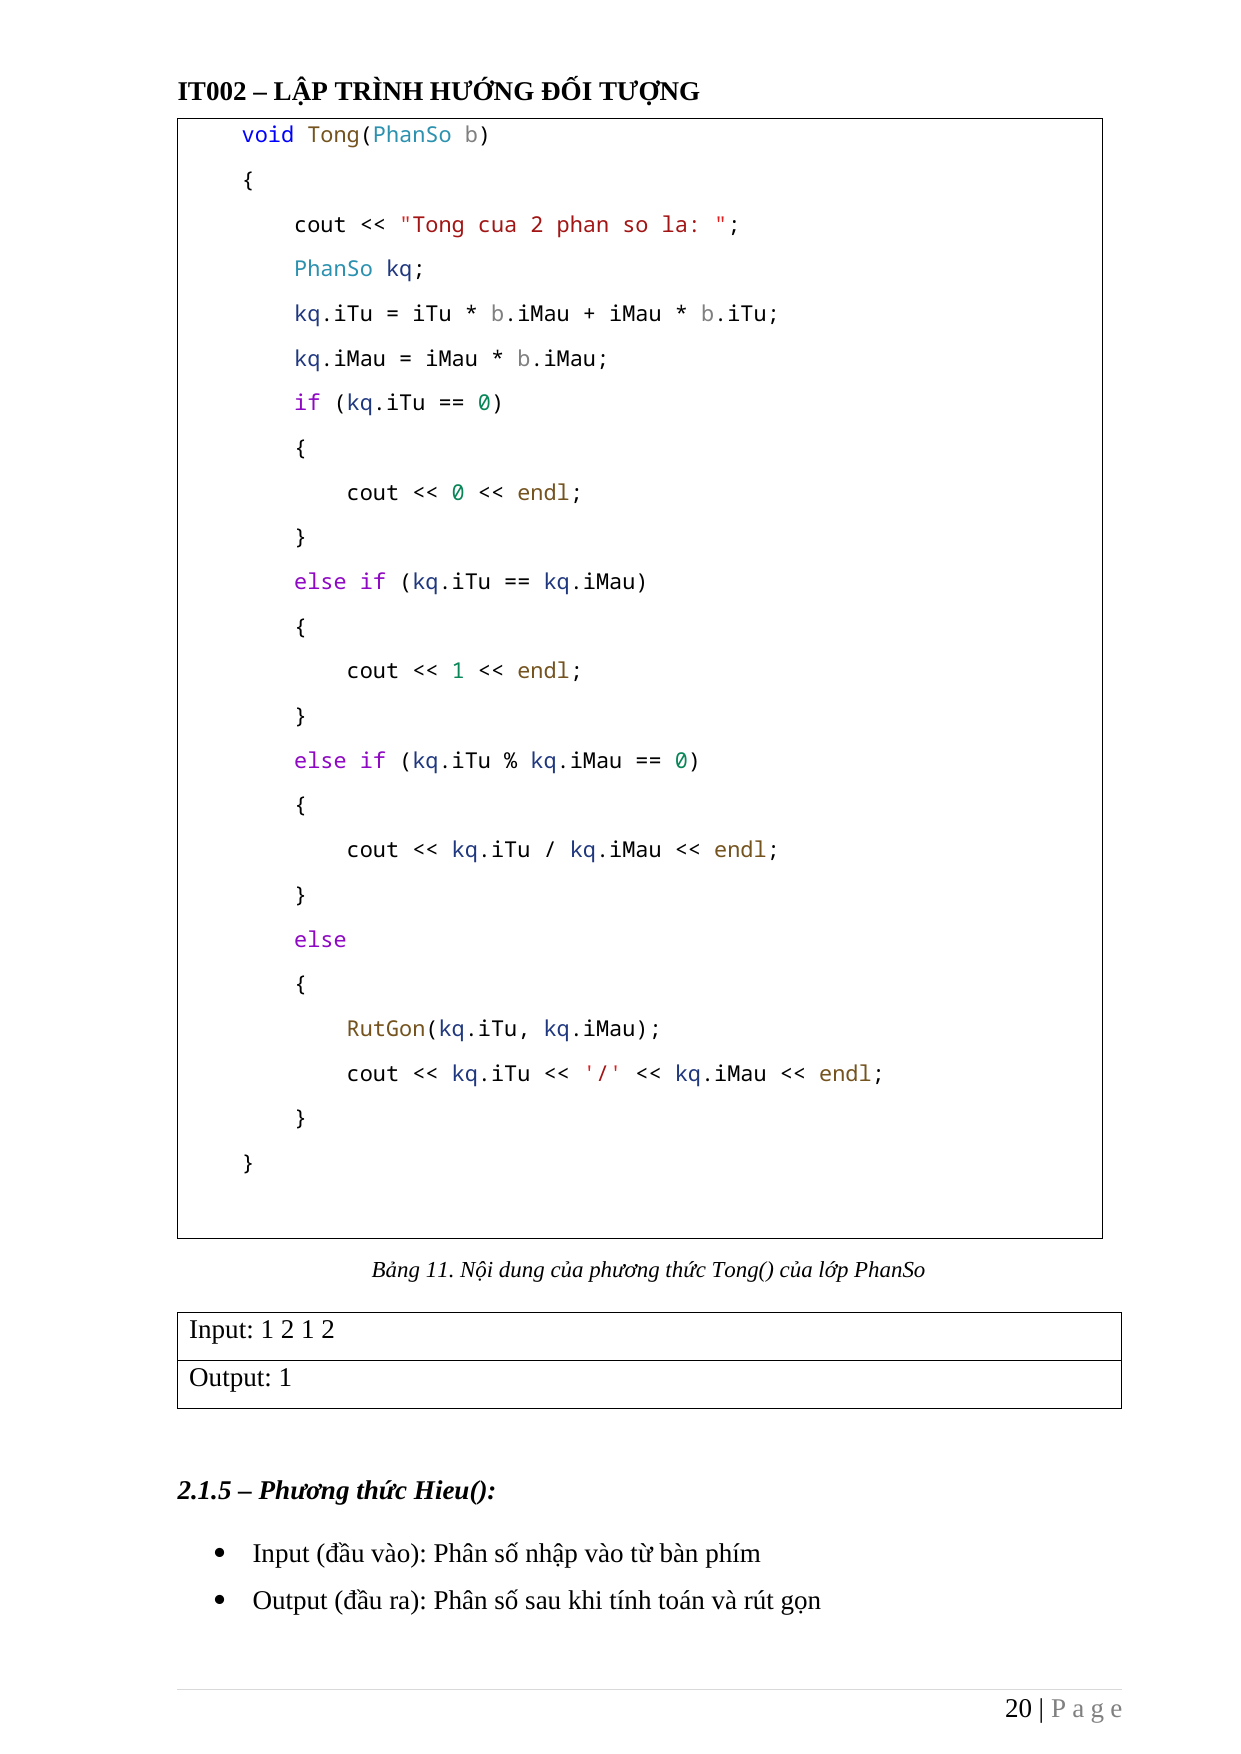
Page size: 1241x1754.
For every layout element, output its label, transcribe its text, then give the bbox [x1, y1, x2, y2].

list Output (đầu ra): Phân số sau khi tính toán và rút gọn [215, 1584, 1122, 1616]
table_cell Output: 1 [178, 1361, 1121, 1408]
table_header void Tong(PhanSo b) { cout << "Tong cua 2 phan so la: "; PhanSo kq; kq.iTu = iTu * b.iMau + iMau * b.iTu; kq.iMau = iMau * b.iMau; if (kq.iTu == 0) { cout << 0 << endl; } else if (kq.iTu == kq.iMau) { cout << 1 << endl; } else if (kq.iTu % kq.iMau == 0) { cout << kq.iTu / kq.iMau << endl; } else { RutGon(kq.iTu, kq.iMau); cout << kq.iTu << '/' << kq.iMau << endl; } } [178, 119, 1102, 1238]
text Bảng 11. Nội dung của phương thức Tong() của lớp PhanSo [177, 1256, 1122, 1282]
table_header Input: 1 2 1 2 [178, 1313, 1121, 1360]
subtitle 2.1.5 – Phương thức Hieu(): [177, 1474, 1122, 1505]
list Input (đầu vào): Phân số nhập vào từ bàn phím [215, 1538, 1122, 1569]
